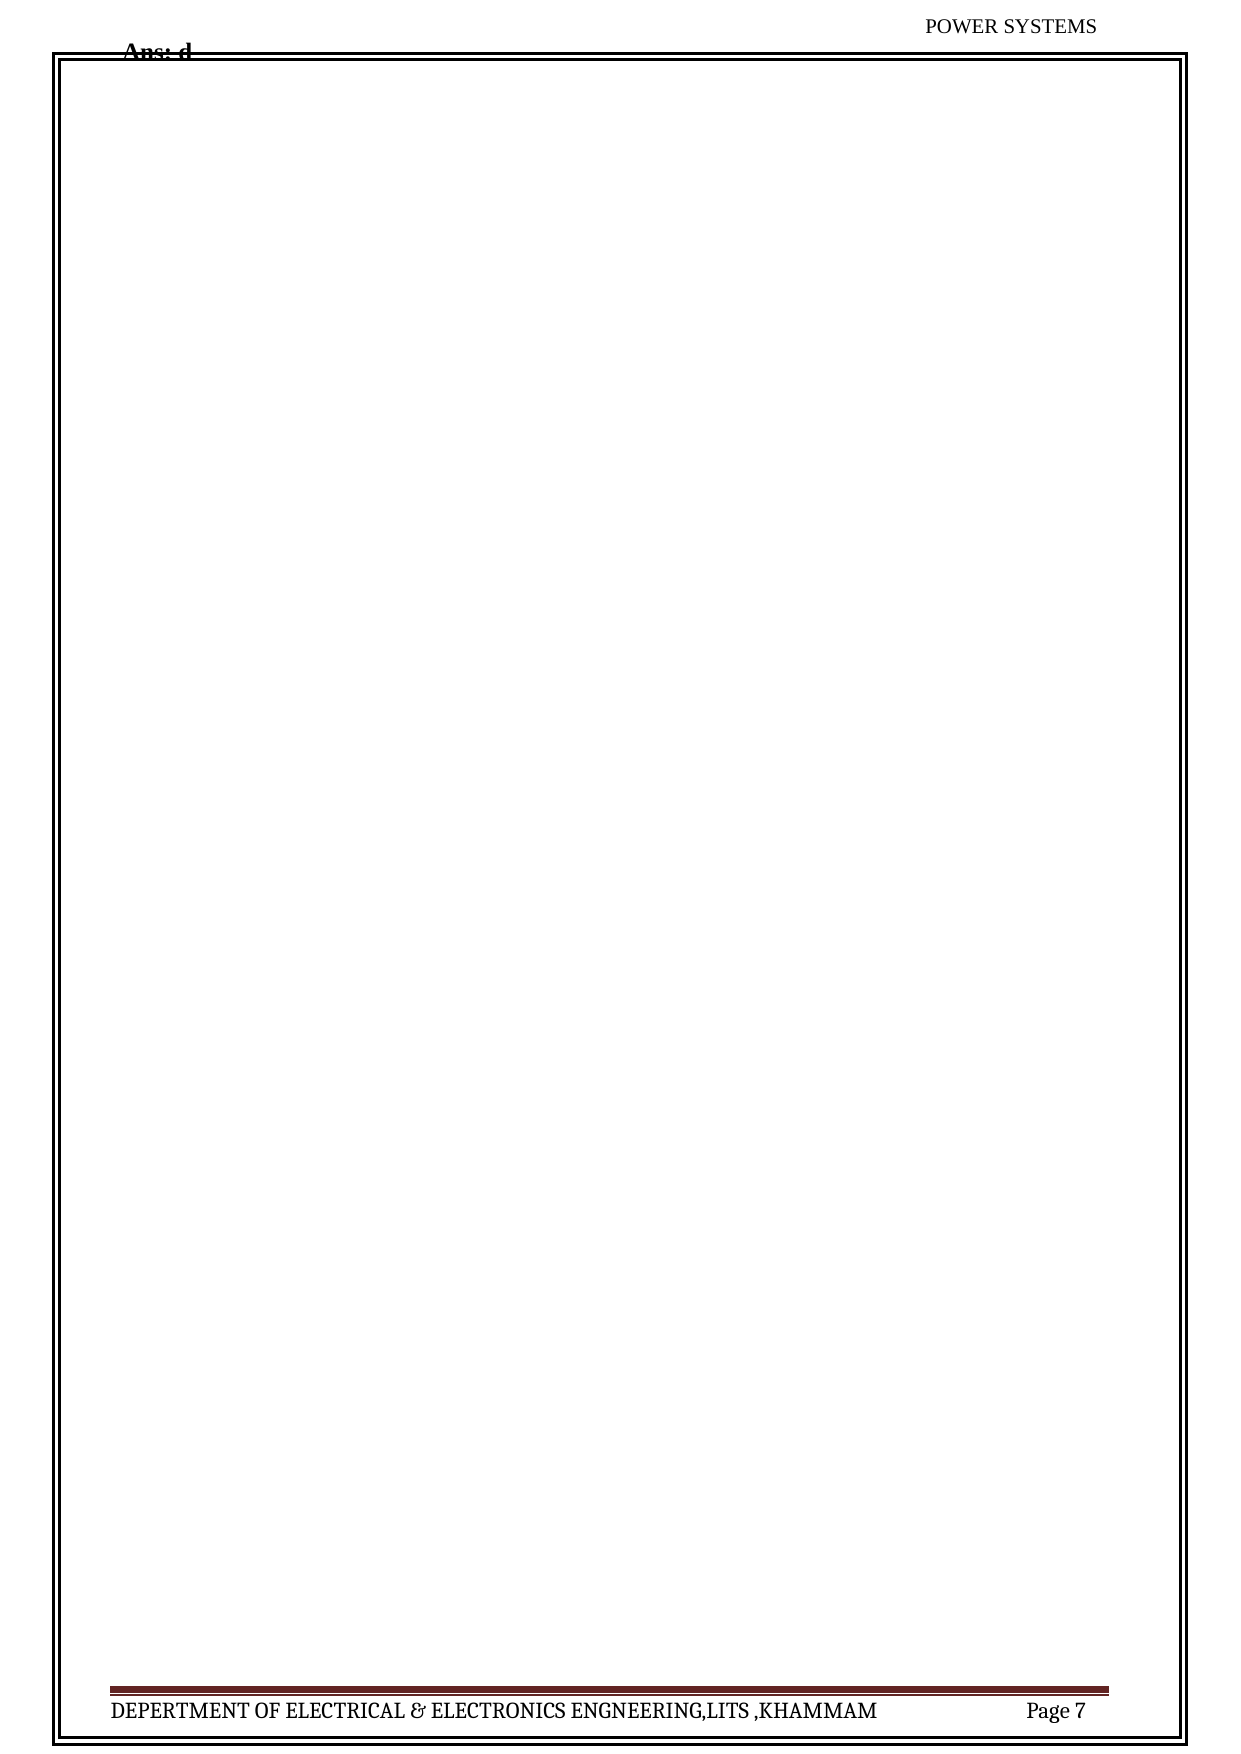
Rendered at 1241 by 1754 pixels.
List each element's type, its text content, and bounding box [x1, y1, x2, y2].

text Ans: d [122, 37, 778, 52]
